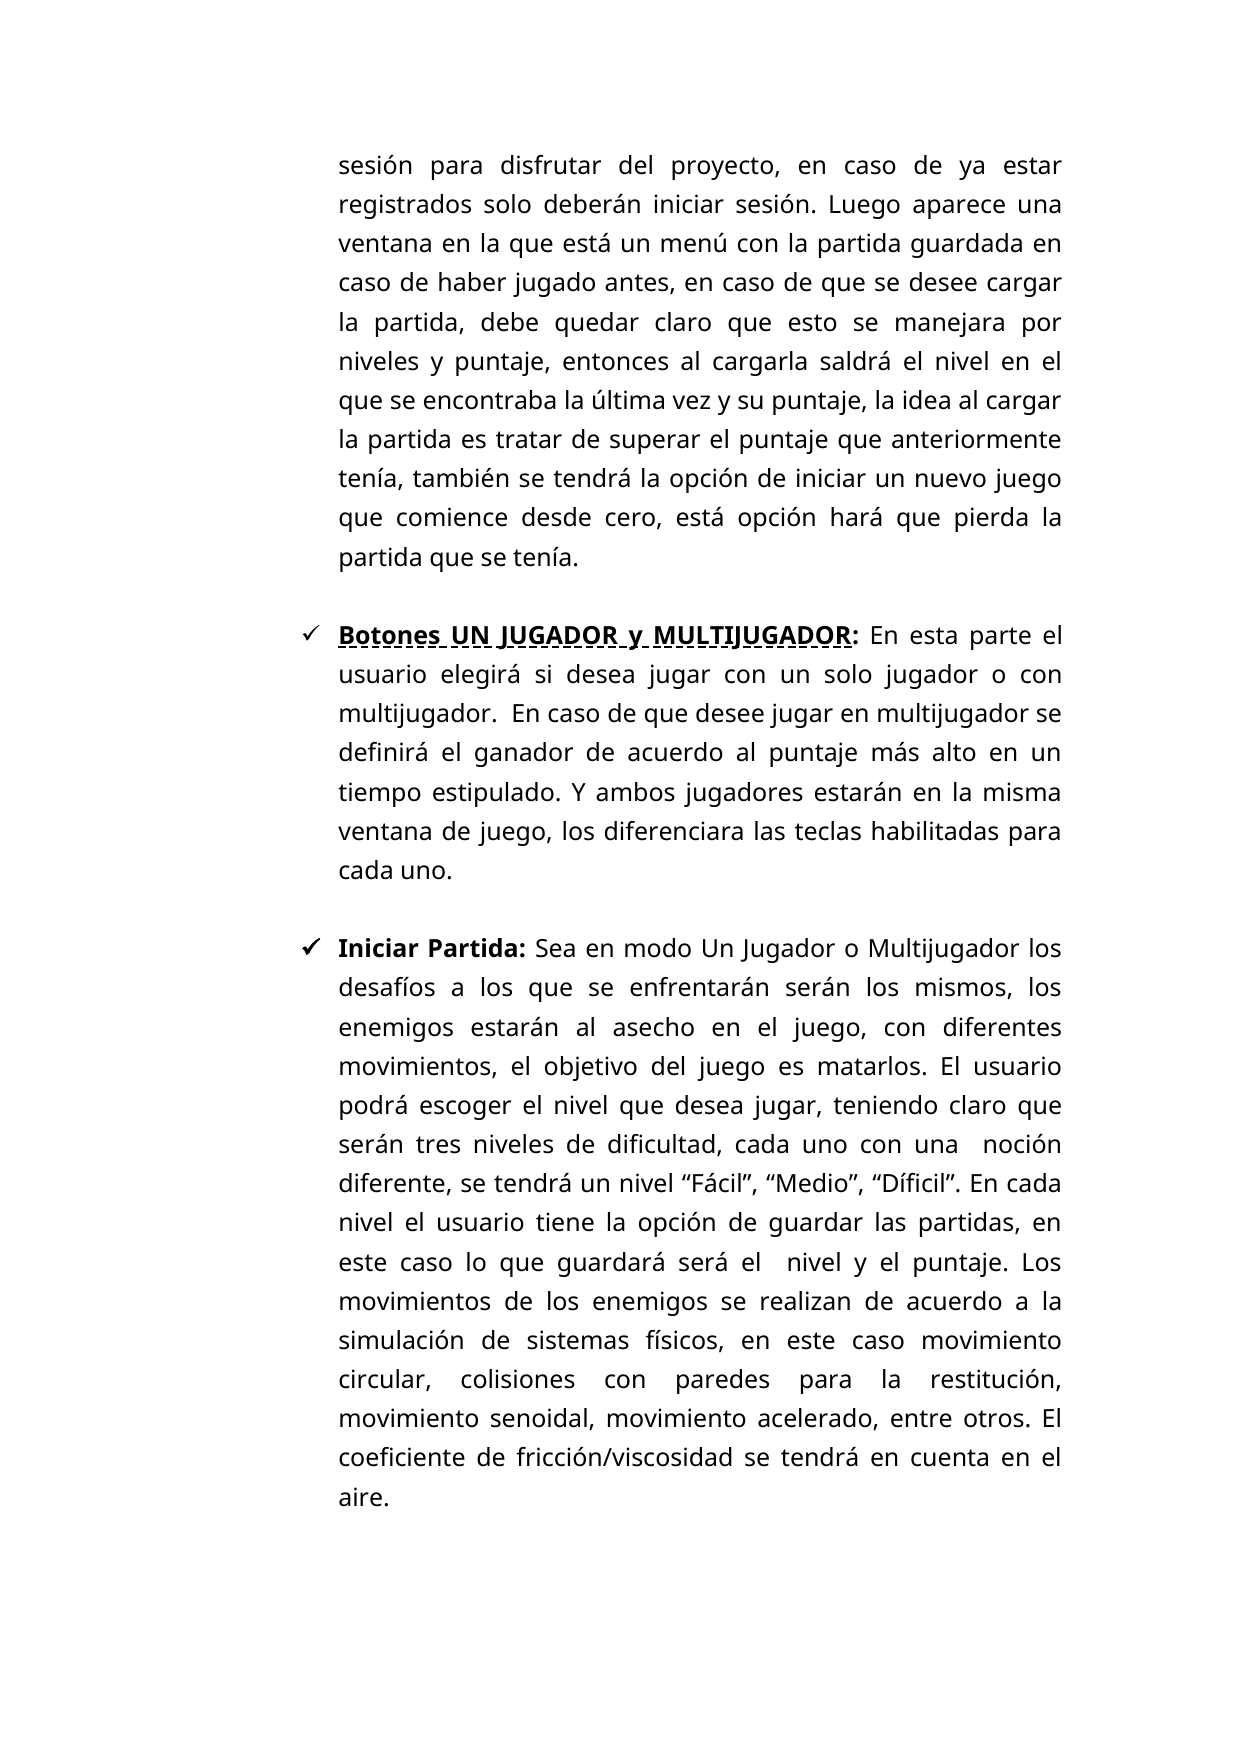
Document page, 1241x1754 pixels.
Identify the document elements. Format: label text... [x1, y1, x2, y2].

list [301, 148, 1063, 573]
list Iniciar Partida: Sea en modo Un Jugador o Multijugador los desafíos a los que se enfrentarán serán los mismos, los enemigos estarán al asecho en el juego, con diferentes movimientos, el objetivo del juego es matarlos. El usuario podrá escoger el nivel que desea jugar, teniendo claro que serán tres niveles de dificultad, cada uno con una noción diferente, se tendrá un nivel “Fácil”, “Medio”, “Díficil”. En cada nivel el usuario tiene la opción de guardar las partidas, en este caso lo que guardará será el nivel y el puntaje. Los movimientos de los enemigos se realizan de acuerdo a la simulación de sistemas físicos, en este caso movimiento circular, colisiones con paredes para la restitución, movimiento senoidal, movimiento acelerado, entre otros. El coeficiente de fricción/viscosidad se tendrá en cuenta en el aire. [301, 931, 1063, 1513]
list Botones UN JUGADOR y MULTIJUGADOR: En esta parte el usuario elegirá si desea jugar con un solo jugador o con multijugador. En caso de que desee jugar en multijugador se definirá el ganador de acuerdo al puntaje más alto en un tiempo estipulado. Y ambos jugadores estarán en la misma ventana de juego, los diferenciara las teclas habilitadas para cada uno. [301, 618, 1063, 887]
